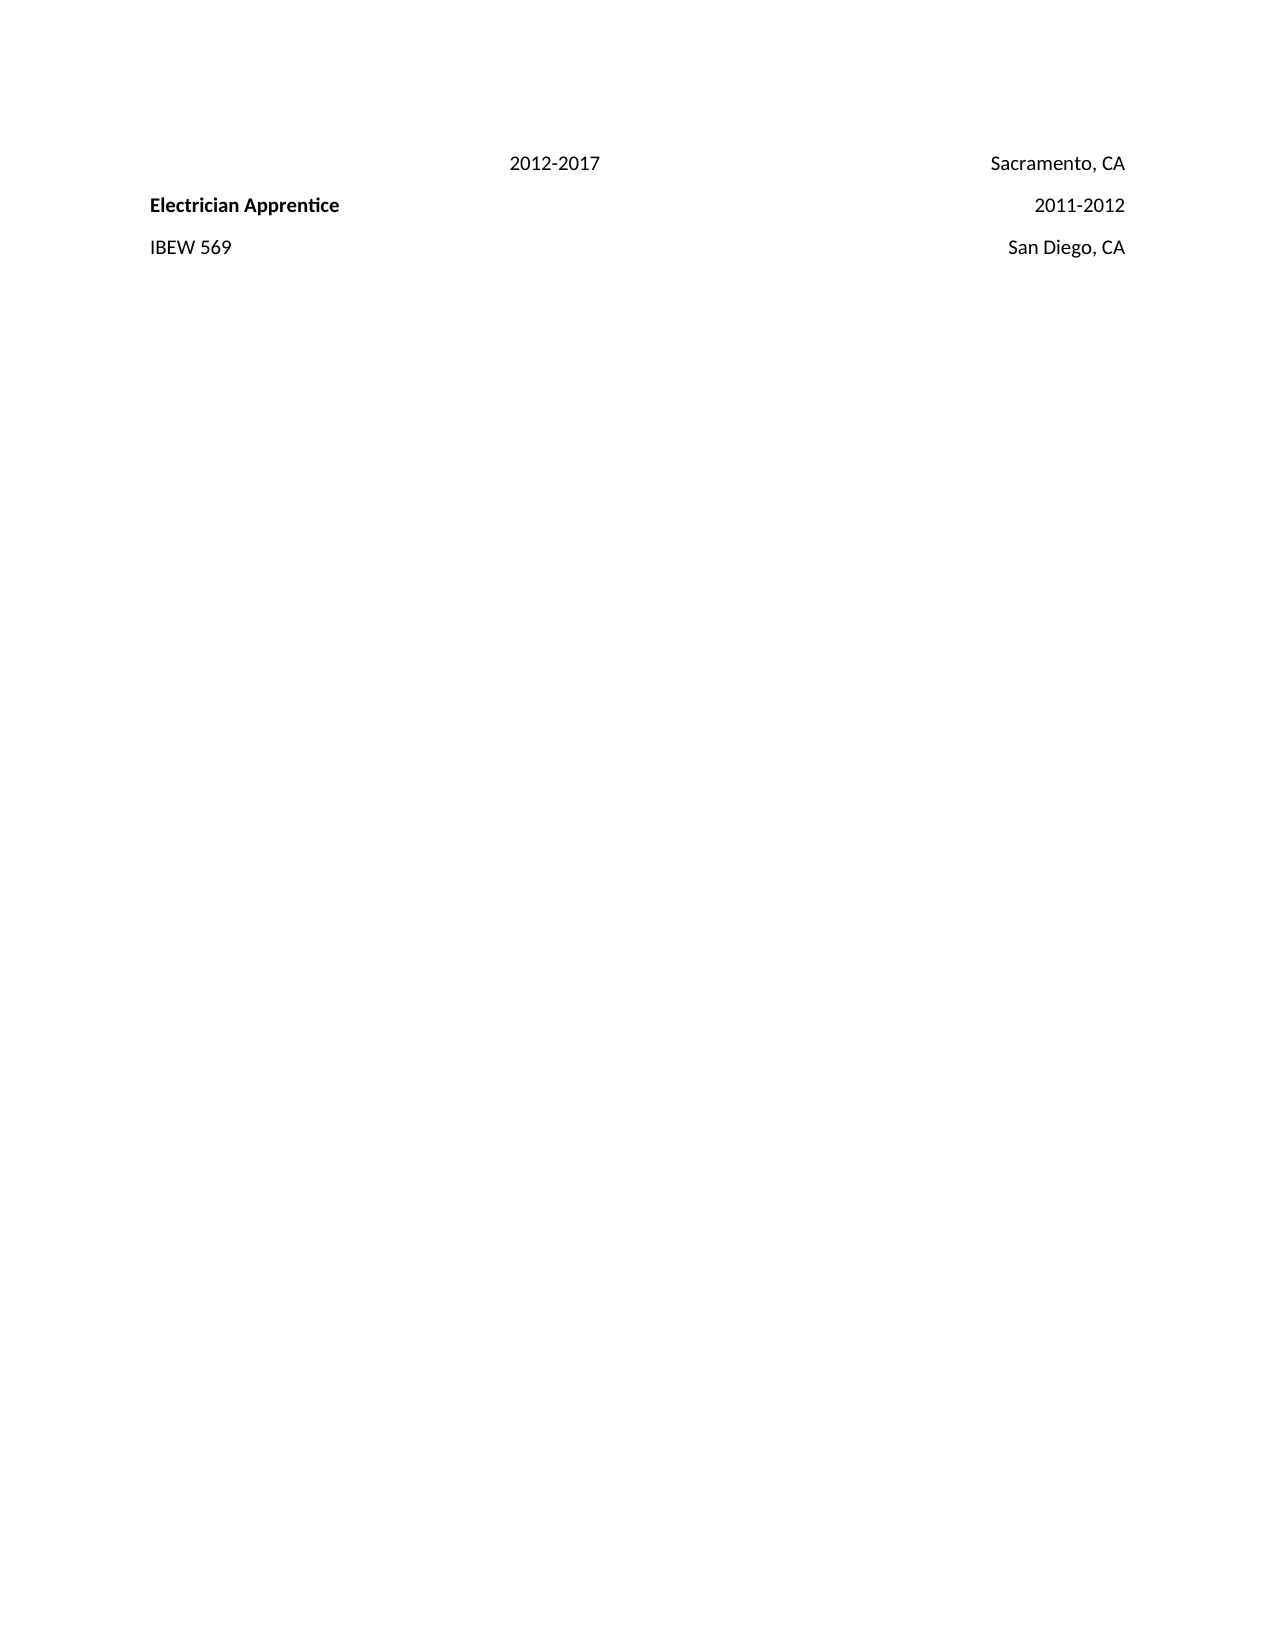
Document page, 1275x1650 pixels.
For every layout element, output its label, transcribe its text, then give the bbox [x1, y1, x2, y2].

text Electrician Apprentice [150, 192, 600, 217]
text 2012-2017 [150, 150, 600, 175]
text Sacramento, CA [675, 150, 1125, 175]
text 2011-2012 [675, 192, 1125, 217]
text IBEW 569 San Diego, CA [150, 234, 1125, 259]
